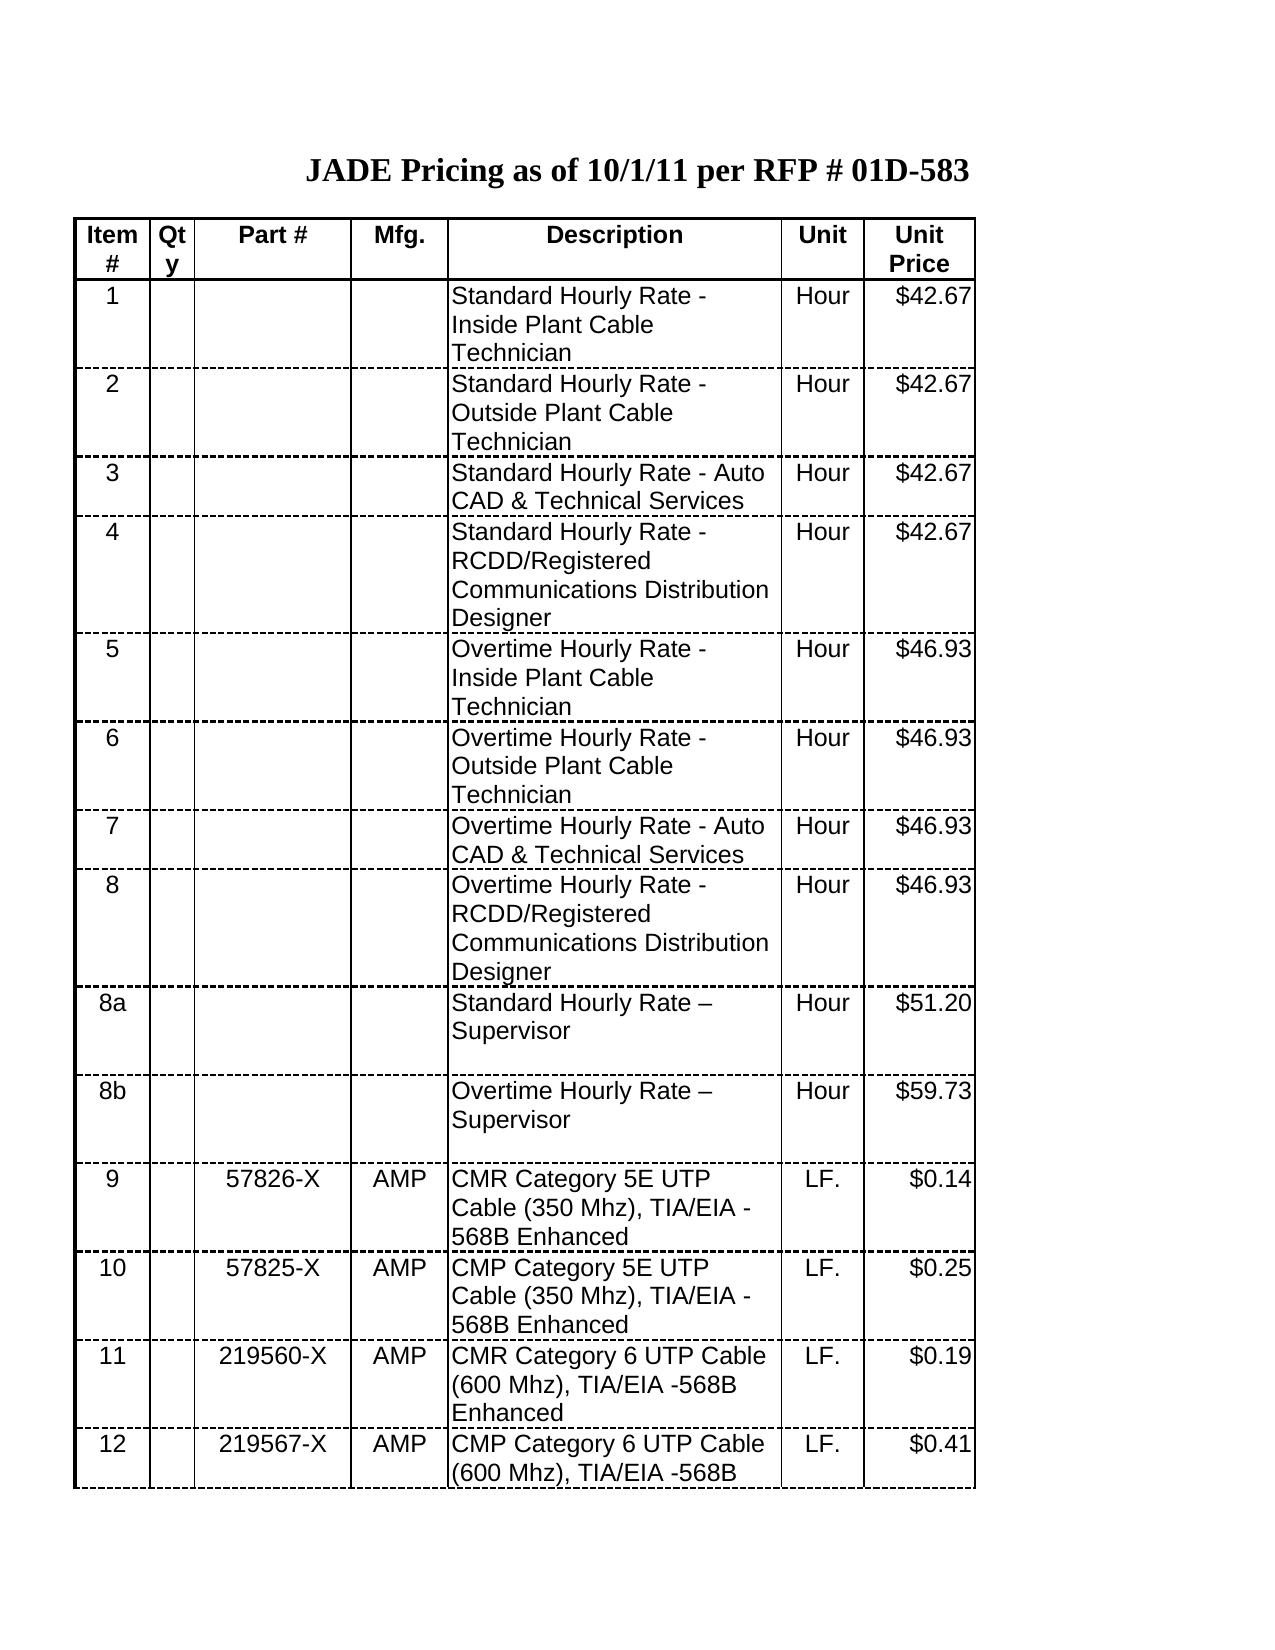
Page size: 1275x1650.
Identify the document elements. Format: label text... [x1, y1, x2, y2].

table_cell [352, 281, 447, 367]
table_cell CMP Category 5E UTP Cable (350 Mhz), TIA/EIA -568B Enhanced [449, 1250, 781, 1339]
table_cell $59.73 [865, 1074, 974, 1162]
table_cell [195, 367, 350, 455]
table_cell AMP [352, 1250, 447, 1339]
table_cell Hour [782, 367, 863, 455]
table_cell [195, 281, 350, 367]
table_cell $0.25 [865, 1250, 974, 1339]
table_cell CMR Category 5E UTP Cable (350 Mhz), TIA/EIA -568B Enhanced [449, 1162, 781, 1250]
table_cell 12 [77, 1427, 149, 1487]
table_cell [195, 632, 350, 720]
table_cell [151, 515, 194, 632]
table_cell [352, 1074, 447, 1162]
table_header Qty [151, 220, 194, 278]
table_cell $46.93 [865, 720, 974, 809]
table_cell [352, 809, 447, 868]
table_cell $0.41 [865, 1427, 974, 1487]
table_cell AMP [352, 1427, 447, 1487]
table_cell [352, 455, 447, 515]
table_cell [151, 720, 194, 809]
table_cell $0.19 [865, 1339, 974, 1427]
table_cell 11 [77, 1339, 149, 1427]
table_cell Overtime Hourly Rate – Supervisor [449, 1074, 781, 1162]
table_header Part # [195, 220, 350, 278]
table_cell 7 [77, 809, 149, 868]
table_cell LF. [782, 1427, 863, 1487]
table_cell Hour [782, 868, 863, 985]
table_cell [195, 1074, 350, 1162]
table_cell $51.20 [865, 985, 974, 1074]
table_cell 9 [77, 1162, 149, 1250]
table_cell 8a [77, 985, 149, 1074]
table_cell Standard Hourly Rate - RCDD/Registered Communications Distribution Designer [449, 515, 781, 632]
table_cell [151, 1427, 194, 1487]
table_cell 4 [77, 515, 149, 632]
table_cell [151, 632, 194, 720]
table_cell Standard Hourly Rate – Supervisor [449, 985, 781, 1074]
table_cell Hour [782, 632, 863, 720]
table_cell 219567-X [195, 1427, 350, 1487]
table_cell $42.67 [865, 281, 974, 367]
table_cell $42.67 [865, 455, 974, 515]
table_cell [151, 367, 194, 455]
table_cell Standard Hourly Rate - Outside Plant Cable Technician [449, 367, 781, 455]
table_cell Overtime Hourly Rate - Auto CAD & Technical Services [449, 809, 781, 868]
table_cell [151, 1074, 194, 1162]
table_cell Standard Hourly Rate - Inside Plant Cable Technician [449, 281, 781, 367]
table_cell $0.14 [865, 1162, 974, 1250]
table_cell [151, 1339, 194, 1427]
table_header Item # [77, 220, 149, 278]
text JADE Pricing as of 10/1/11 per RFP # 01D-583 [187, 150, 1087, 188]
table_cell AMP [352, 1339, 447, 1427]
table_cell Hour [782, 720, 863, 809]
table_header Unit Price [865, 220, 974, 278]
table_cell [352, 367, 447, 455]
table_cell 219560-X [195, 1339, 350, 1427]
table_cell [195, 515, 350, 632]
table_cell 57825-X [195, 1250, 350, 1339]
table_cell [151, 1250, 194, 1339]
table_cell $42.67 [865, 367, 974, 455]
table_cell [151, 1162, 194, 1250]
table_cell Overtime Hourly Rate - Inside Plant Cable Technician [449, 632, 781, 720]
table_cell $46.93 [865, 632, 974, 720]
table_cell AMP [352, 1162, 447, 1250]
table_cell 10 [77, 1250, 149, 1339]
table_cell LF. [782, 1250, 863, 1339]
table_cell [151, 985, 194, 1074]
table_cell [352, 632, 447, 720]
table_header Mfg. [352, 220, 447, 278]
table_cell [151, 868, 194, 985]
table_cell $46.93 [865, 809, 974, 868]
table_cell 8b [77, 1074, 149, 1162]
table_cell 1 [77, 281, 149, 367]
table_cell 8 [77, 868, 149, 985]
table_cell 2 [77, 367, 149, 455]
table_cell [352, 868, 447, 985]
table_cell 6 [77, 720, 149, 809]
table_cell Standard Hourly Rate - Auto CAD & Technical Services [449, 455, 781, 515]
table_cell [352, 720, 447, 809]
table_cell Overtime Hourly Rate - RCDD/Registered Communications Distribution Designer [449, 868, 781, 985]
table_cell $46.93 [865, 868, 974, 985]
table_cell [151, 281, 194, 367]
table_cell 3 [77, 455, 149, 515]
table_cell [352, 985, 447, 1074]
table_cell Hour [782, 281, 863, 367]
table_cell Overtime Hourly Rate - Outside Plant Cable Technician [449, 720, 781, 809]
table_cell Hour [782, 809, 863, 868]
table_header Description [449, 220, 781, 278]
table_cell [151, 455, 194, 515]
table_cell LF. [782, 1339, 863, 1427]
table_cell Hour [782, 515, 863, 632]
table_cell 5 [77, 632, 149, 720]
table_cell [195, 868, 350, 985]
table_cell [195, 455, 350, 515]
table_cell [151, 809, 194, 868]
table_cell [195, 985, 350, 1074]
table_cell [195, 720, 350, 809]
table_cell LF. [782, 1162, 863, 1250]
table_cell [352, 515, 447, 632]
table_cell Hour [782, 455, 863, 515]
table_header Unit [782, 220, 863, 278]
table_cell [195, 809, 350, 868]
table_cell $42.67 [865, 515, 974, 632]
table_cell 57826-X [195, 1162, 350, 1250]
table_cell CMR Category 6 UTP Cable (600 Mhz), TIA/EIA -568B Enhanced [449, 1339, 781, 1427]
table_cell Hour [782, 985, 863, 1074]
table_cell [449, 1427, 781, 1487]
table_cell Hour [782, 1074, 863, 1162]
